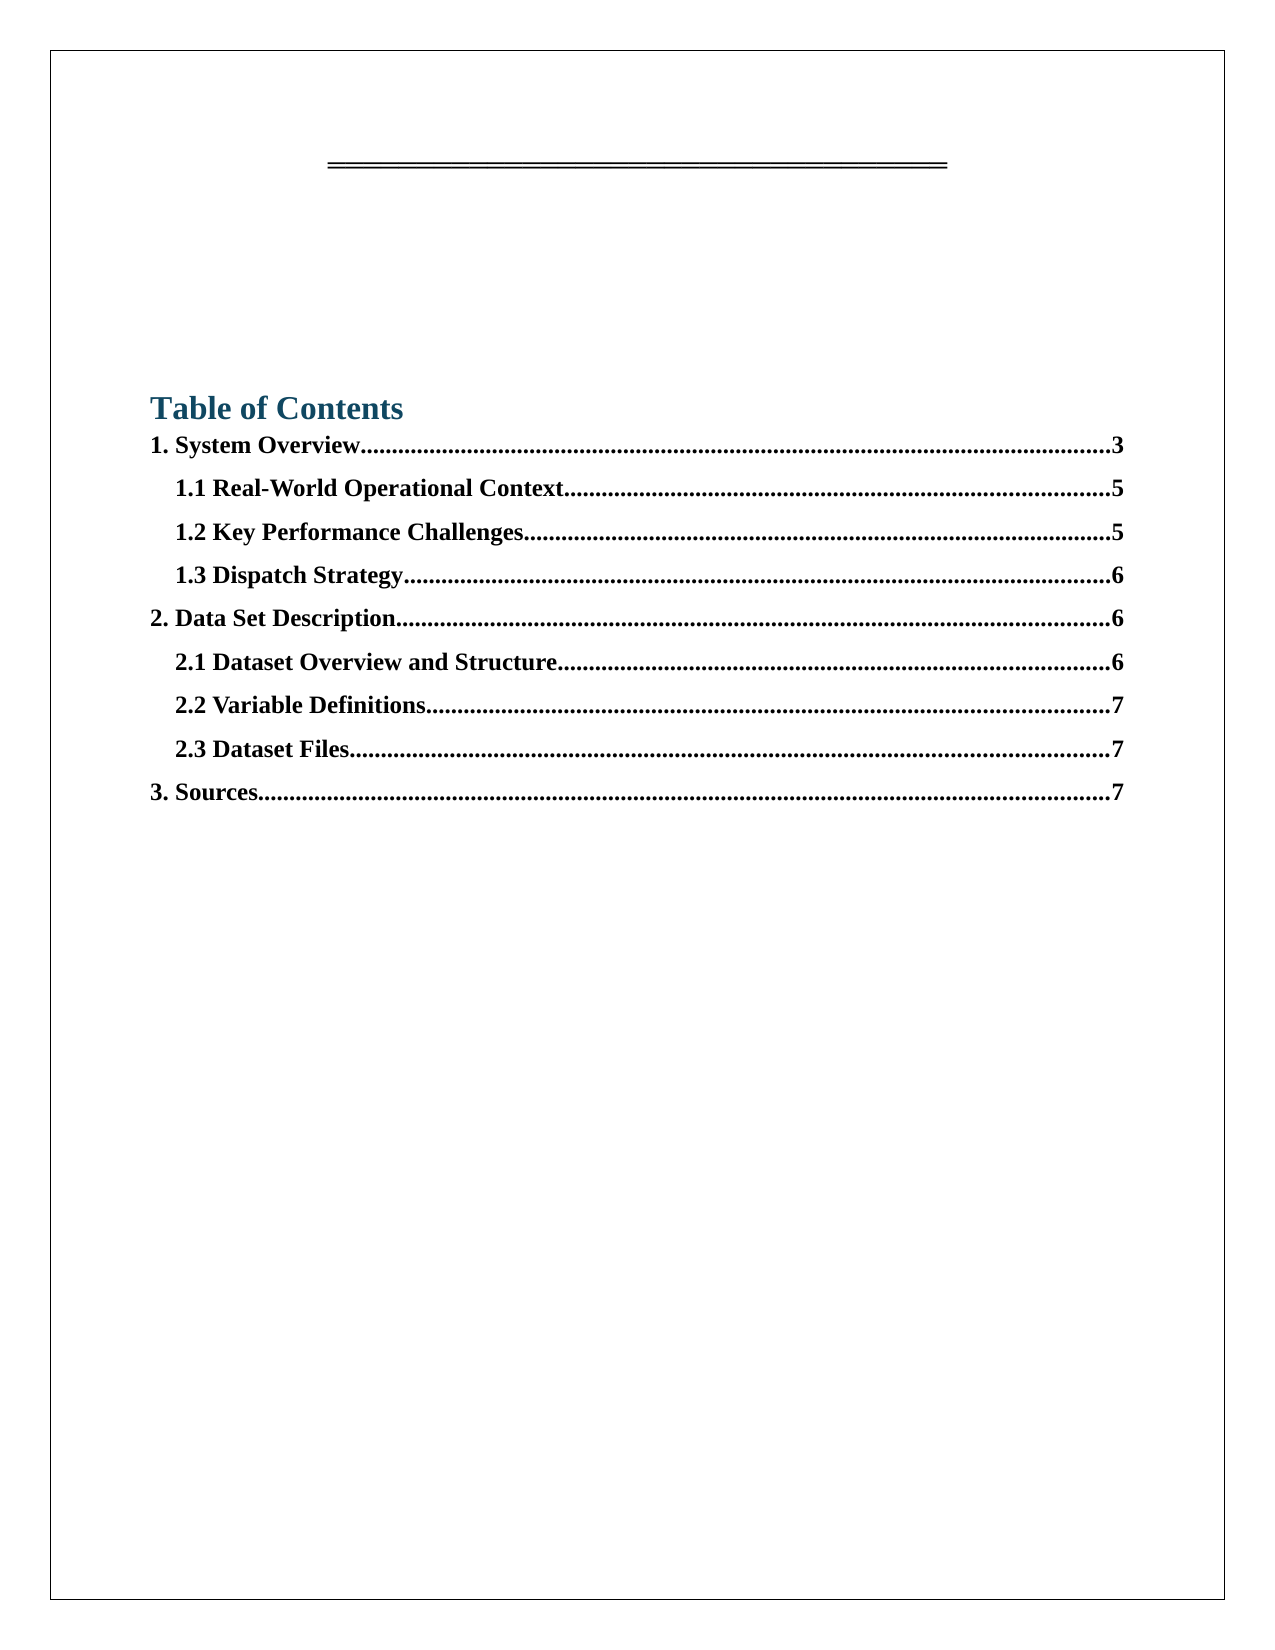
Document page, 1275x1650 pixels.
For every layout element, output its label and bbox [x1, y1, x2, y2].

text [150, 150, 1125, 218]
